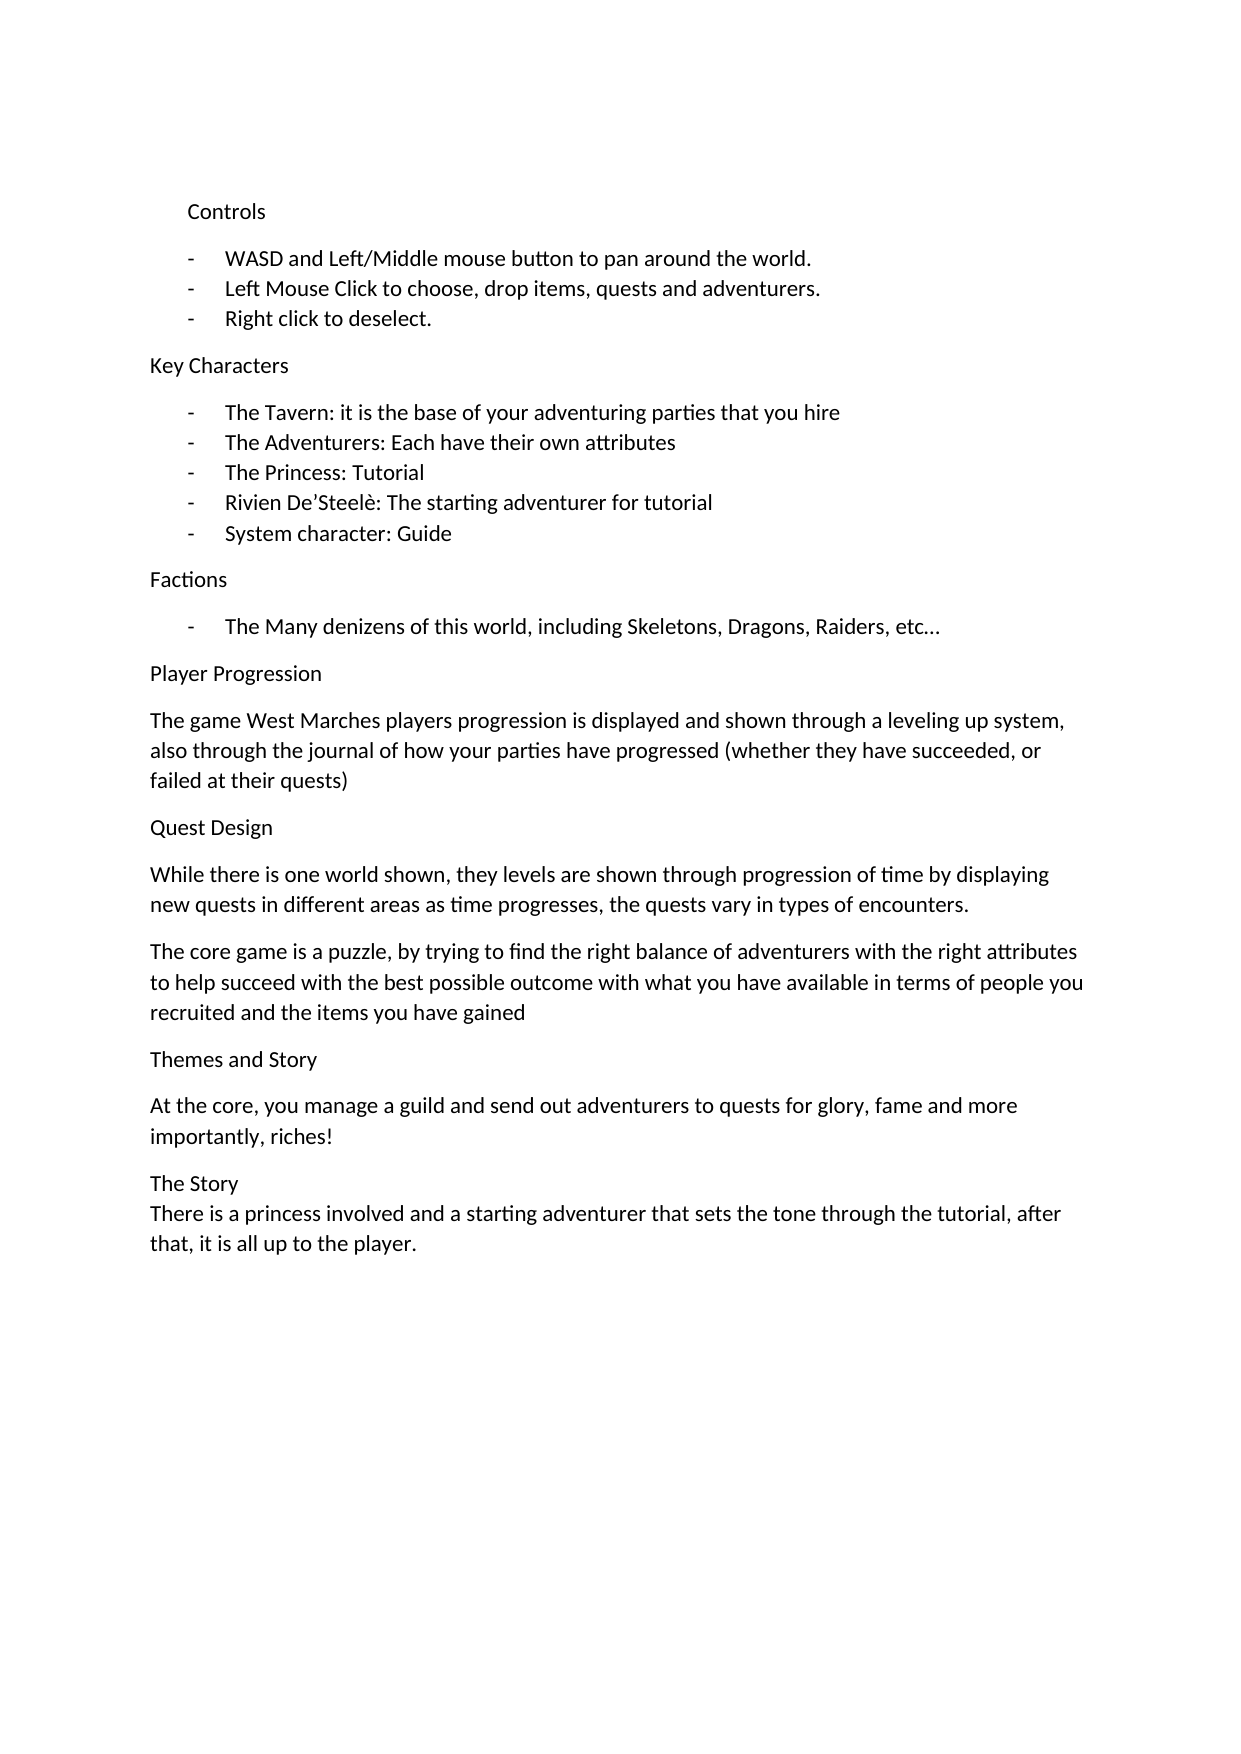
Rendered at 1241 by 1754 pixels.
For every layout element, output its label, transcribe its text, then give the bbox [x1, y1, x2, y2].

text The game West Marches players progression is displayed and shown through a leveling up system, also through the journal of how your parties have progressed (whether they have succeeded, or failed at their quests) [150, 706, 1090, 795]
list Left Mouse Click to choose, drop items, quests and adventurers. [187, 274, 1090, 302]
text Factions [150, 566, 1090, 594]
text At the core, you manage a guild and send out adventurers to quests for glory, fame and more importantly, riches! [150, 1092, 1090, 1150]
text The core game is a puzzle, by trying to find the right balance of adventurers with the right attributes to help succeed with the best possible outcome with what you have available in terms of people you recruited and the items you have gained [150, 937, 1090, 1026]
list Rivien De’Steelè: The starting adventurer for tutorial [187, 488, 1090, 517]
text Controls [187, 197, 1090, 225]
list The Adventurers: Each have their own attributes [187, 428, 1090, 456]
text Player Progression [150, 659, 1090, 687]
list The Tavern: it is the base of your adventuring parties that you hire [187, 398, 1090, 426]
text Themes and Story [150, 1045, 1090, 1073]
text The Story There is a princess involved and a starting adventurer that sets the tone through the tutorial, after that, it is all up to the player. [150, 1169, 1090, 1257]
list The Princess: Tutorial [187, 458, 1090, 486]
list System character: Guide [187, 519, 1090, 547]
list The Many denizens of this world, including Skeletons, Dragons, Raiders, etc… [187, 612, 1090, 641]
list WASD and Left/Middle mouse button to pan around the world. [187, 244, 1090, 272]
list Right click to deselect. [187, 304, 1090, 332]
text Quest Design [150, 813, 1090, 842]
text Key Characters [150, 351, 1090, 379]
text While there is one world shown, they levels are shown through progression of time by displaying new quests in different areas as time progresses, the quests vary in types of encounters. [150, 860, 1090, 919]
